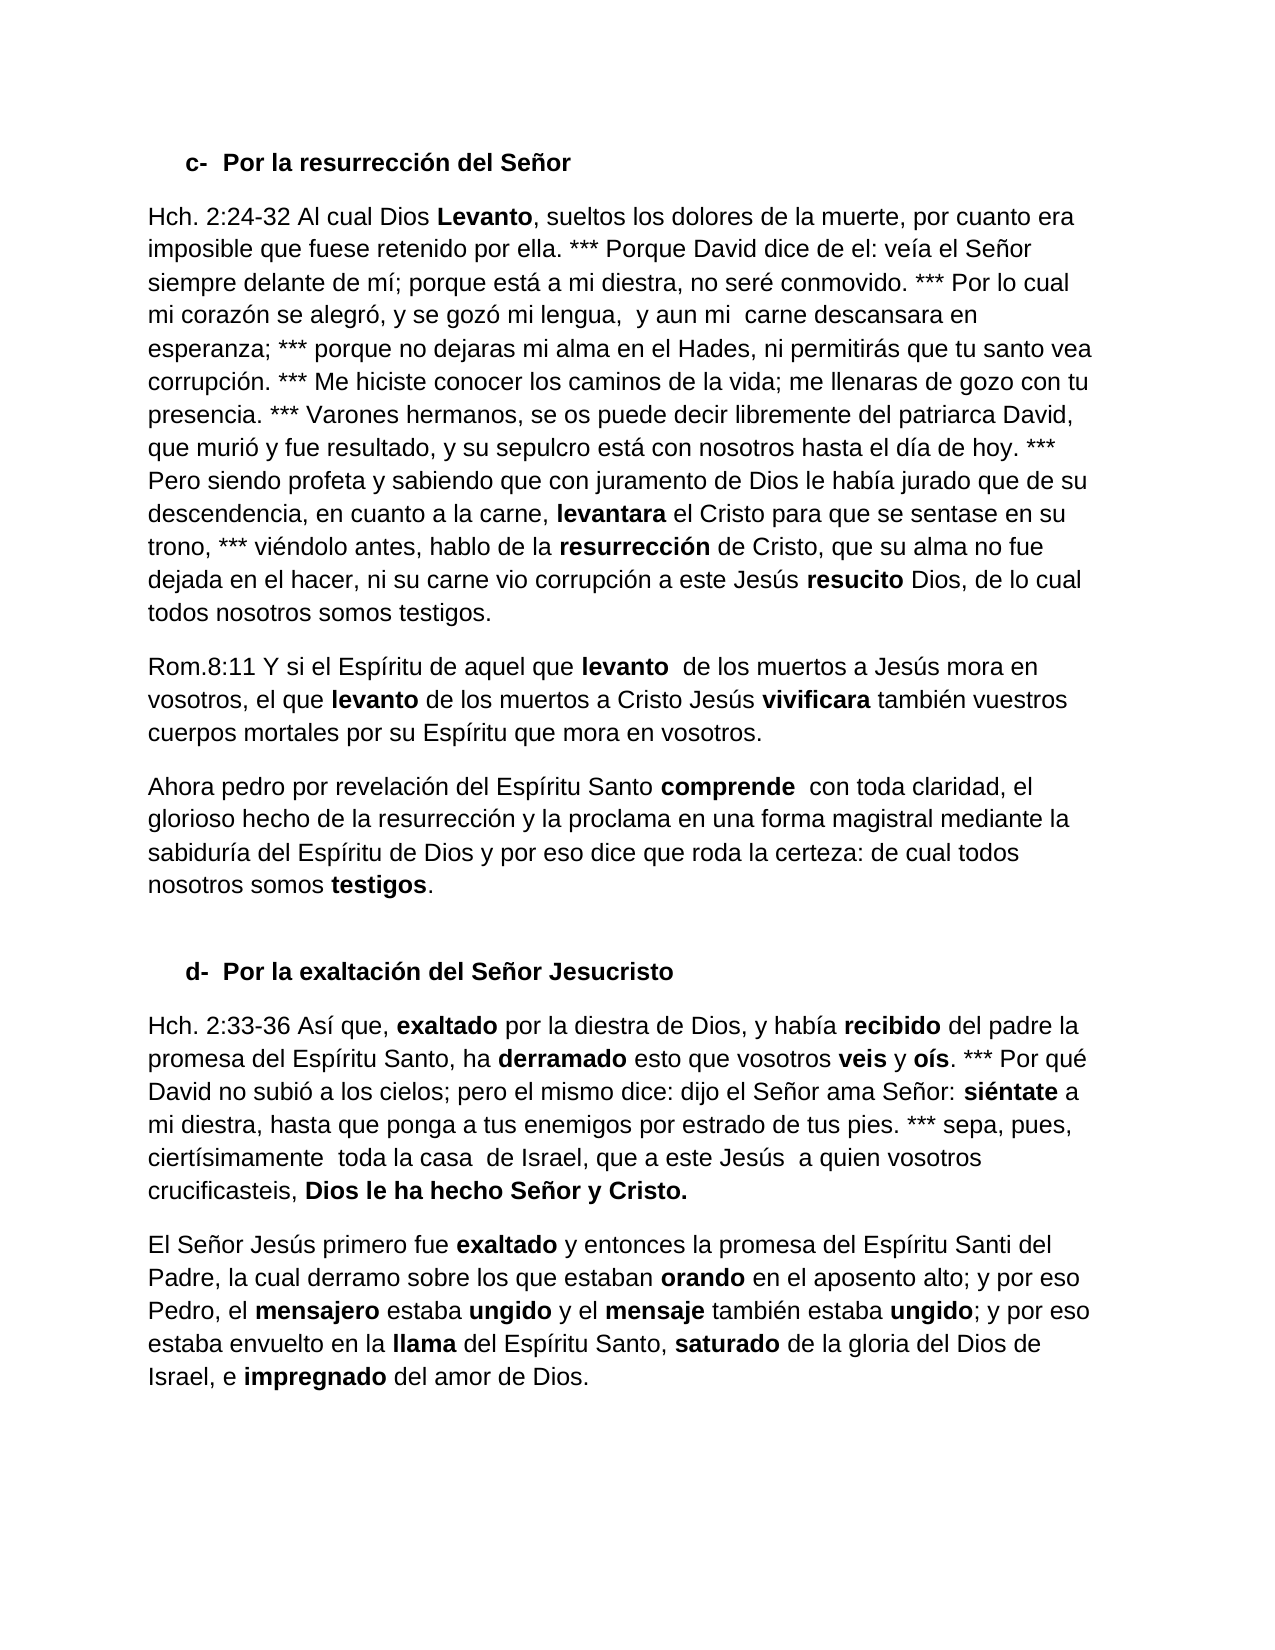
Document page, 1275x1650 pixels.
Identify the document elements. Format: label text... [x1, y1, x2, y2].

text Rom.8:11 Y si el Espíritu de aquel que levanto de los muertos a Jesús mora en vosotros, el que levanto de los muertos a Cristo Jesús vivificara también vuestros cuerpos mortales por su Espíritu que mora en vosotros. [148, 652, 1098, 746]
text Hch. 2:33-36 Así que, exaltado por la diestra de Dios, y había recibido del padre la promesa del Espíritu Santo, ha derramado esto que vosotros veis y oís. *** Por qué David no subió a los cielos; pero el mismo dice: dijo el Señor ama Señor: siéntate a mi diestra, hasta que ponga a tus enemigos por estrado de tus pies. *** sepa, pues, ciertísimamente toda la casa de Israel, que a este Jesús a quien vosotros crucificasteis, Dios le ha hecho Señor y Cristo. [148, 1011, 1098, 1205]
text El Señor Jesús primero fue exaltado y entonces la promesa del Espíritu Santi del Padre, la cual derramo sobre los que estaban orando en el aposento alto; y por eso Pedro, el mensajero estaba ungido y el mensaje también estaba ungido; y por eso estaba envuelto en la llama del Espíritu Santo, saturado de la gloria del Dios de Israel, e impregnado del amor de Dios. [148, 1230, 1098, 1391]
text Hch. 2:24-32 Al cual Dios Levanto, sueltos los dolores de la muerte, por cuanto era imposible que fuese retenido por ella. *** Porque David dice de el: veía el Señor siempre delante de mí; porque está a mi diestra, no seré conmovido. *** Por lo cual mi corazón se alegró, y se gozó mi lengua, y aun mi carne descansara en esperanza; *** porque no dejaras mi alma en el Hades, ni permitirás que tu santo vea corrupción. *** Me hiciste conocer los caminos de la vida; me llenaras de gozo con tu presencia. *** Varones hermanos, se os puede decir libremente del patriarca David, que murió y fue resultado, y su sepulcro está con nosotros hasta el día de hoy. *** Pero siendo profeta y sabiendo que con juramento de Dios le había jurado que de su descendencia, en cuanto a la carne, levantara el Cristo para que se sentase en su trono, *** viéndolo antes, hablo de la resurrección de Cristo, que su alma no fue dejada en el hacer, ni su carne vio corrupción a este Jesús resucito Dios, de lo cual todos nosotros somos testigos. [148, 201, 1098, 626]
list Por la resurrección del Señor [185, 148, 1098, 176]
text Ahora pedro por revelación del Espíritu Santo comprende con toda claridad, el glorioso hecho de la resurrección y la proclama en una forma magistral mediante la sabiduría del Espíritu de Dios y por eso dice que roda la certeza: de cual todos nosotros somos testigos. [148, 771, 1098, 899]
list Por la exaltación del Señor Jesucristo [185, 957, 1098, 986]
